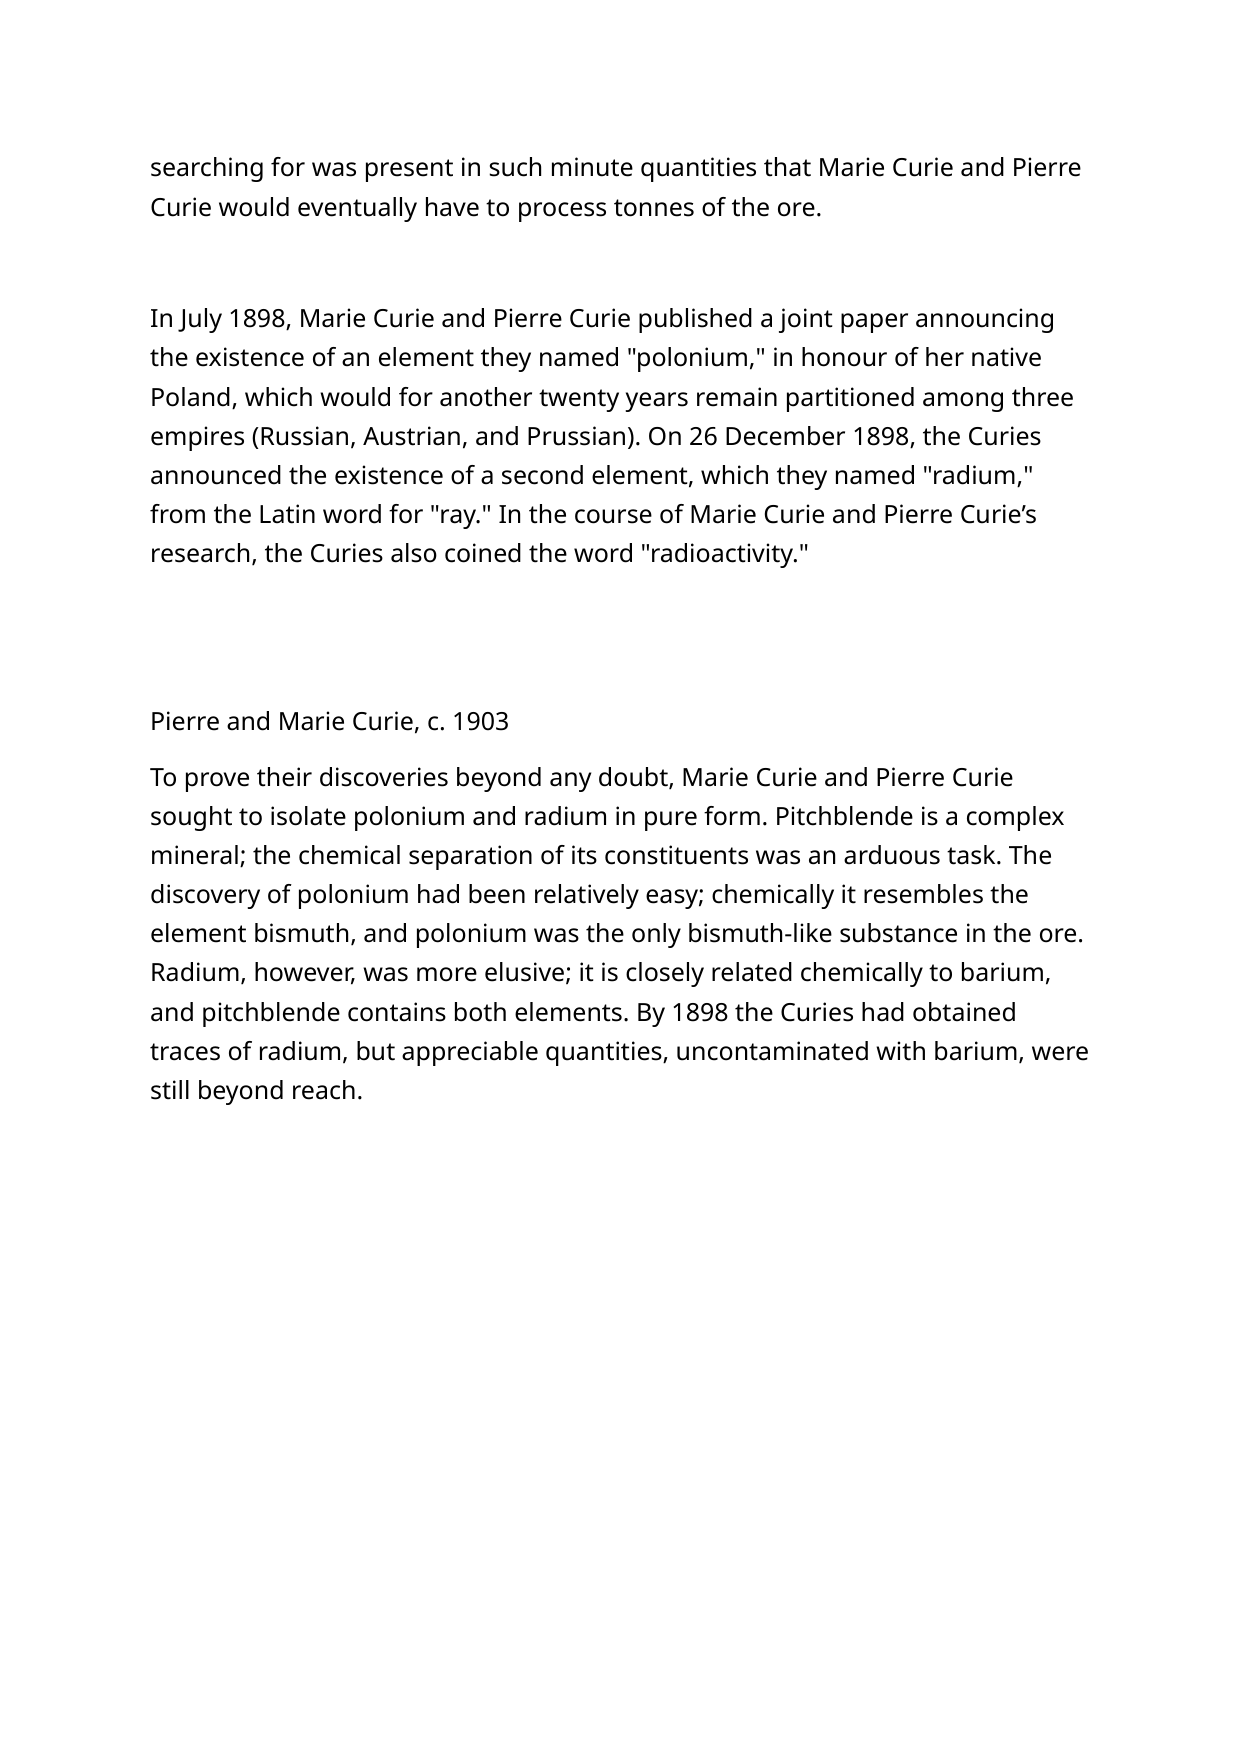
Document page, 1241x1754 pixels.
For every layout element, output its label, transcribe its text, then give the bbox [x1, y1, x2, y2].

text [150, 150, 1090, 223]
text In July 1898, Marie Curie and Pierre Curie published a joint paper announcing the existence of an element they named "polonium," in honour of her native Poland, which would for another twenty years remain partitioned among three empires (Russian, Austrian, and Prussian). On 26 December 1898, the Curies announced the existence of a second element, which they named "radium," from the Latin word for "ray." In the course of Marie Curie and Pierre Curie’s research, the Curies also coined the word "radioactivity." [150, 301, 1090, 570]
text Pierre and Marie Curie, c. 1903 [150, 703, 1090, 737]
text To prove their discoveries beyond any doubt, Marie Curie and Pierre Curie sought to isolate polonium and radium in pure form. Pitchblende is a complex mineral; the chemical separation of its constituents was an arduous task. The discovery of polonium had been relatively easy; chemically it resembles the element bismuth, and polonium was the only bismuth-like substance in the ore. Radium, however, was more elusive; it is closely related chemically to barium, and pitchblende contains both elements. By 1898 the Curies had obtained traces of radium, but appreciable quantities, uncontaminated with barium, were still beyond reach. [150, 759, 1090, 1107]
